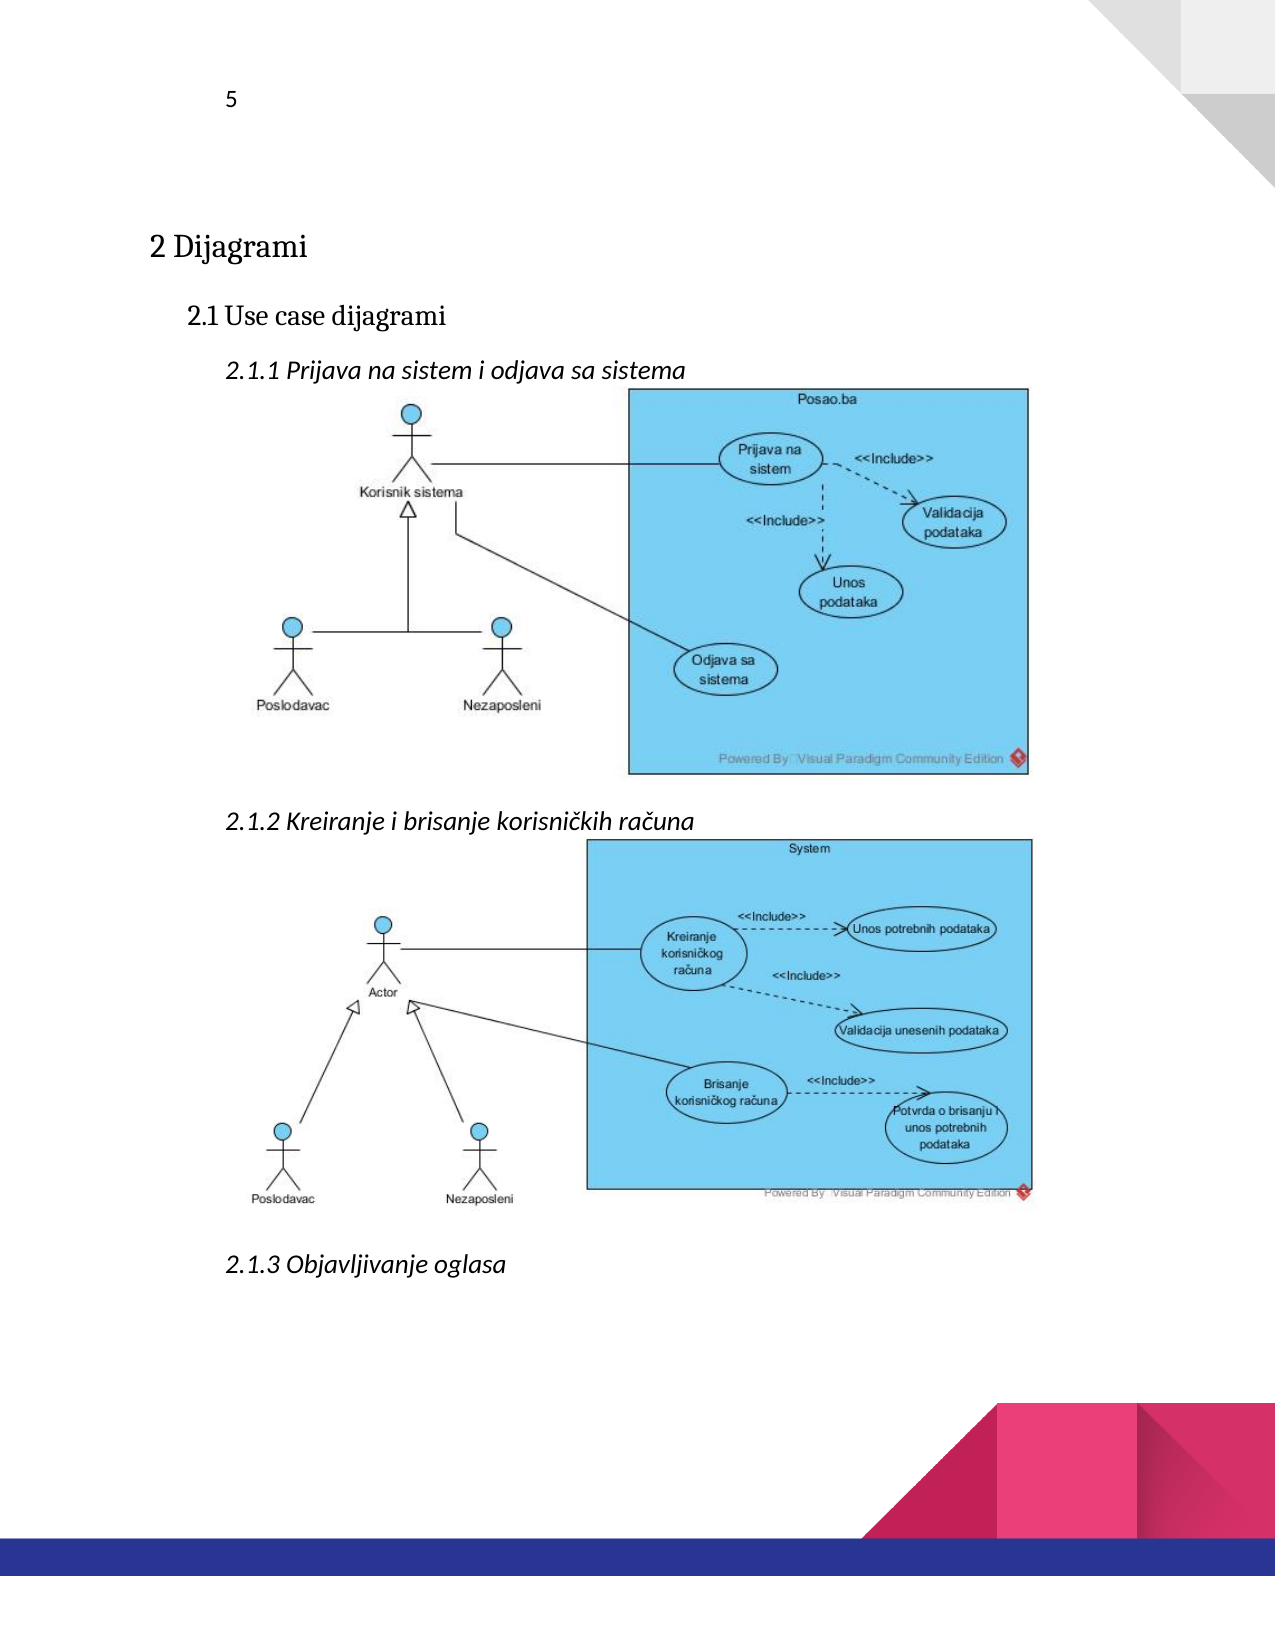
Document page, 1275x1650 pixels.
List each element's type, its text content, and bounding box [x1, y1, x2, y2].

subtitle 2.1.1 Prijava na sistem i odjava sa sistema [150, 353, 1125, 386]
subtitle 2.1.3 Objavljivanje oglasa [150, 1248, 1125, 1281]
subtitle 2 Dijagrami [150, 227, 1125, 265]
picture [0, 1401, 1275, 1576]
picture [238, 837, 1037, 1211]
picture [1087, 0, 1275, 188]
subtitle 2.1 Use case dijagrami [187, 299, 1125, 332]
picture [241, 386, 1034, 780]
subtitle 2.1.2 Kreiranje i brisanje korisničkih računa [150, 804, 1125, 837]
